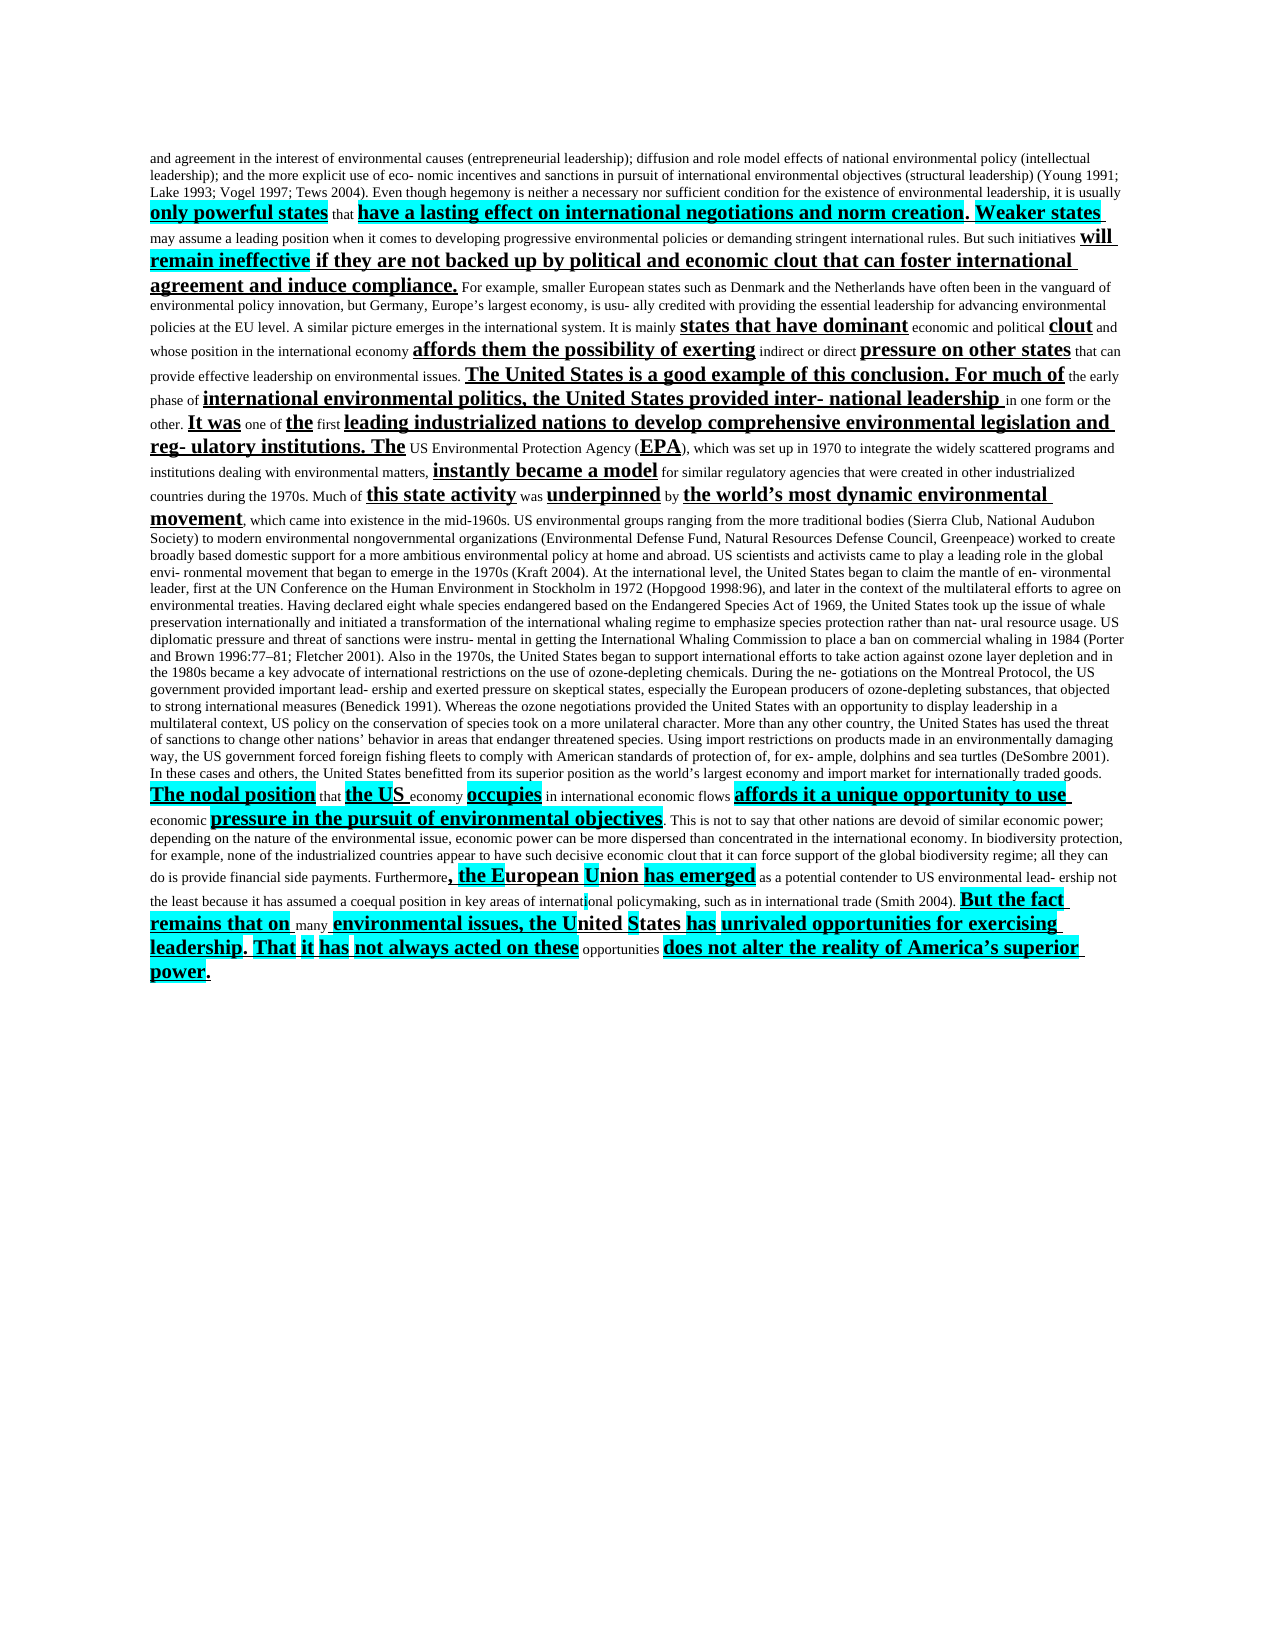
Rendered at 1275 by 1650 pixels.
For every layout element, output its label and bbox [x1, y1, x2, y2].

text [150, 150, 1125, 983]
